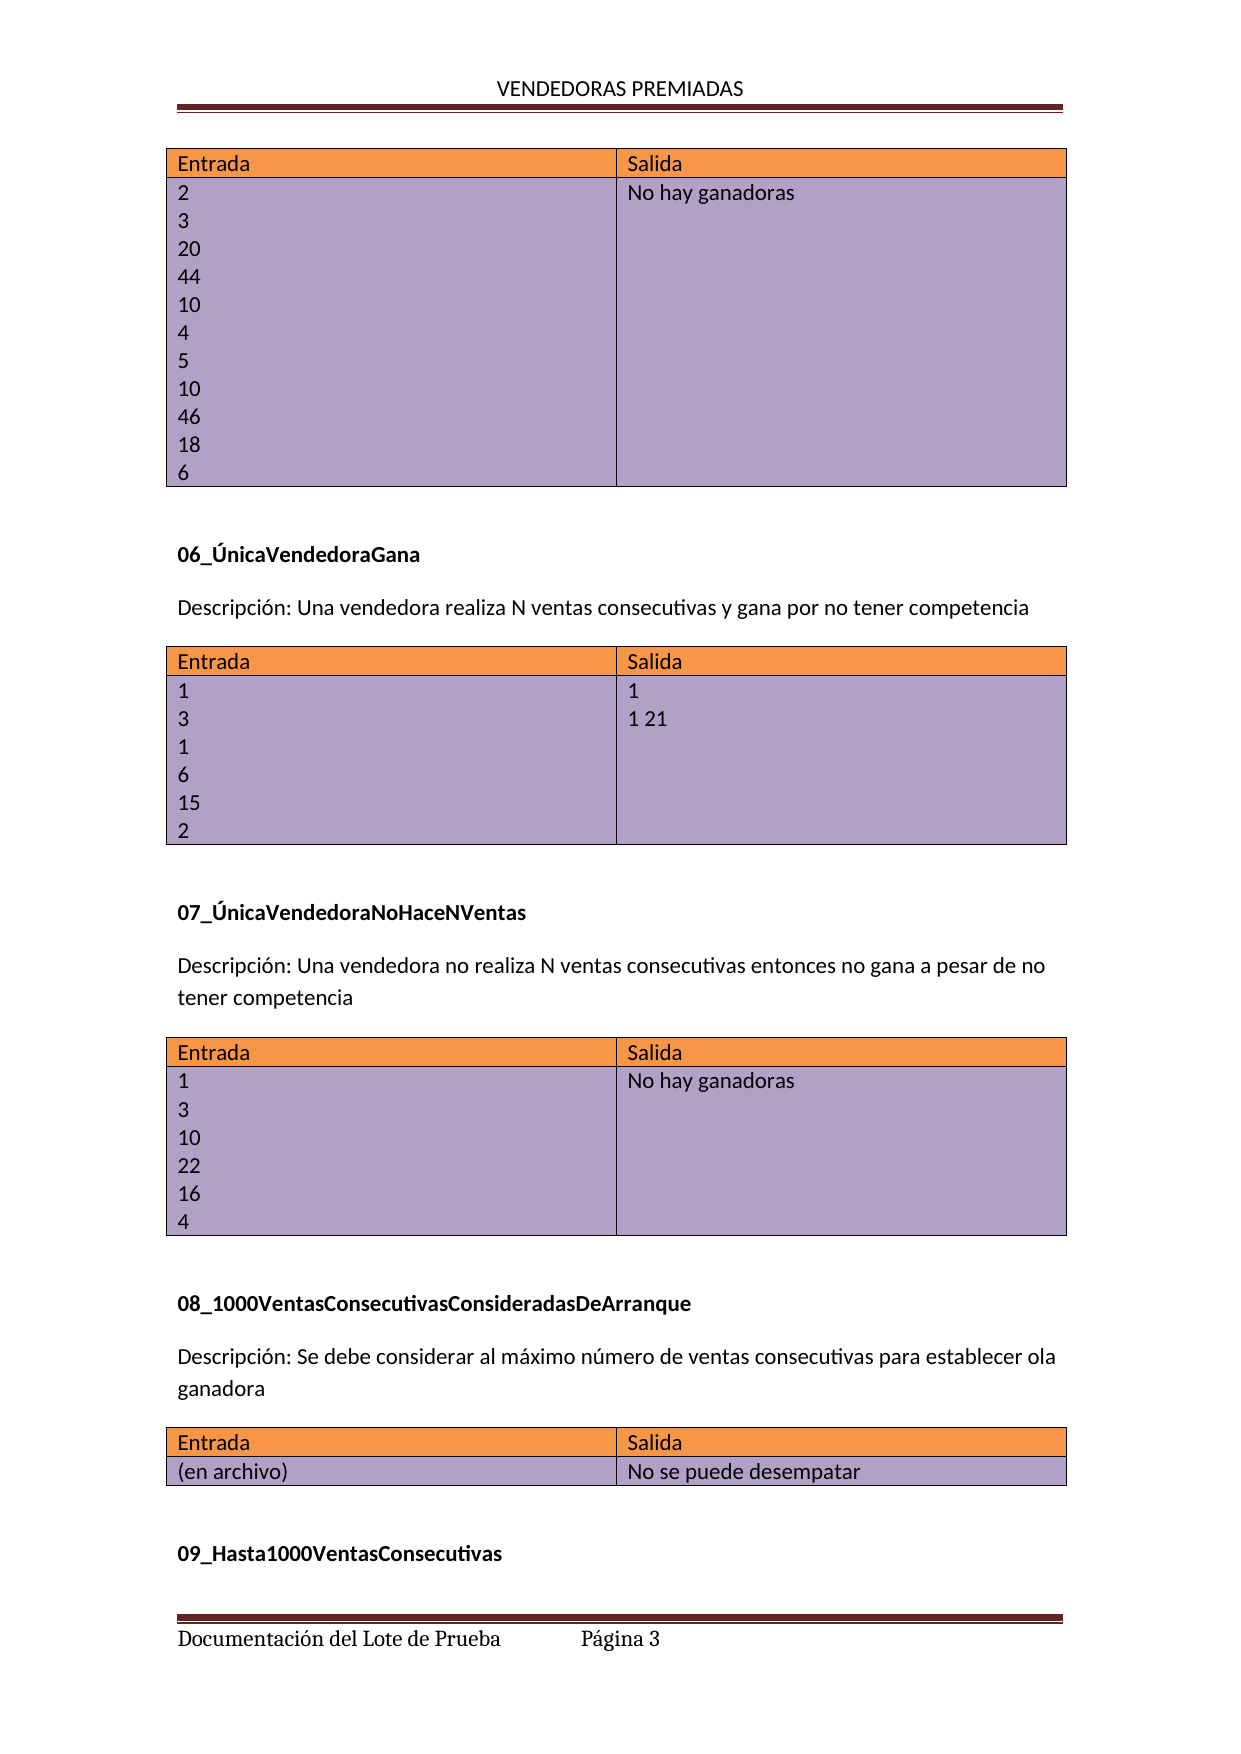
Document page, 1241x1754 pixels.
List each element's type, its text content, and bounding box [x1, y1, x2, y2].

table_header Entrada [167, 149, 616, 177]
table_cell (en archivo) [167, 1457, 616, 1485]
text Descripción: Una vendedora no realiza N ventas consecutivas entonces no gana a pesar de no tener competencia [177, 951, 1063, 1012]
text Descripción: Una vendedora realiza N ventas consecutivas y gana por no tener competencia [177, 593, 1063, 621]
table_cell 1 3 10 22 16 4 [167, 1067, 616, 1235]
table_cell No hay ganadoras [617, 1067, 1066, 1235]
table_header Salida [617, 647, 1066, 675]
text 09_Hasta1000VentasConsecutivas [177, 1539, 1063, 1567]
text 06_ÚnicaVendedoraGana [177, 540, 1063, 568]
table_cell 2 3 20 44 10 4 5 10 46 18 6 [167, 178, 616, 486]
table_header Salida [617, 149, 1066, 177]
table_cell 1 3 1 6 15 2 [167, 676, 616, 844]
text 08_1000VentasConsecutivasConsideradasDeArranque [177, 1289, 1063, 1317]
text Descripción: Se debe considerar al máximo número de ventas consecutivas para establecer ola ganadora [177, 1342, 1063, 1402]
table_header Salida [617, 1038, 1066, 1066]
table_cell 1 1 21 [617, 676, 1066, 844]
table_header Entrada [167, 1428, 616, 1456]
text 07_ÚnicaVendedoraNoHaceNVentas [177, 898, 1063, 926]
table_header Salida [617, 1428, 1066, 1456]
table_header Entrada [167, 1038, 616, 1066]
table_header Entrada [167, 647, 616, 675]
table_cell No hay ganadoras [617, 178, 1066, 486]
table_cell No se puede desempatar [617, 1457, 1066, 1485]
